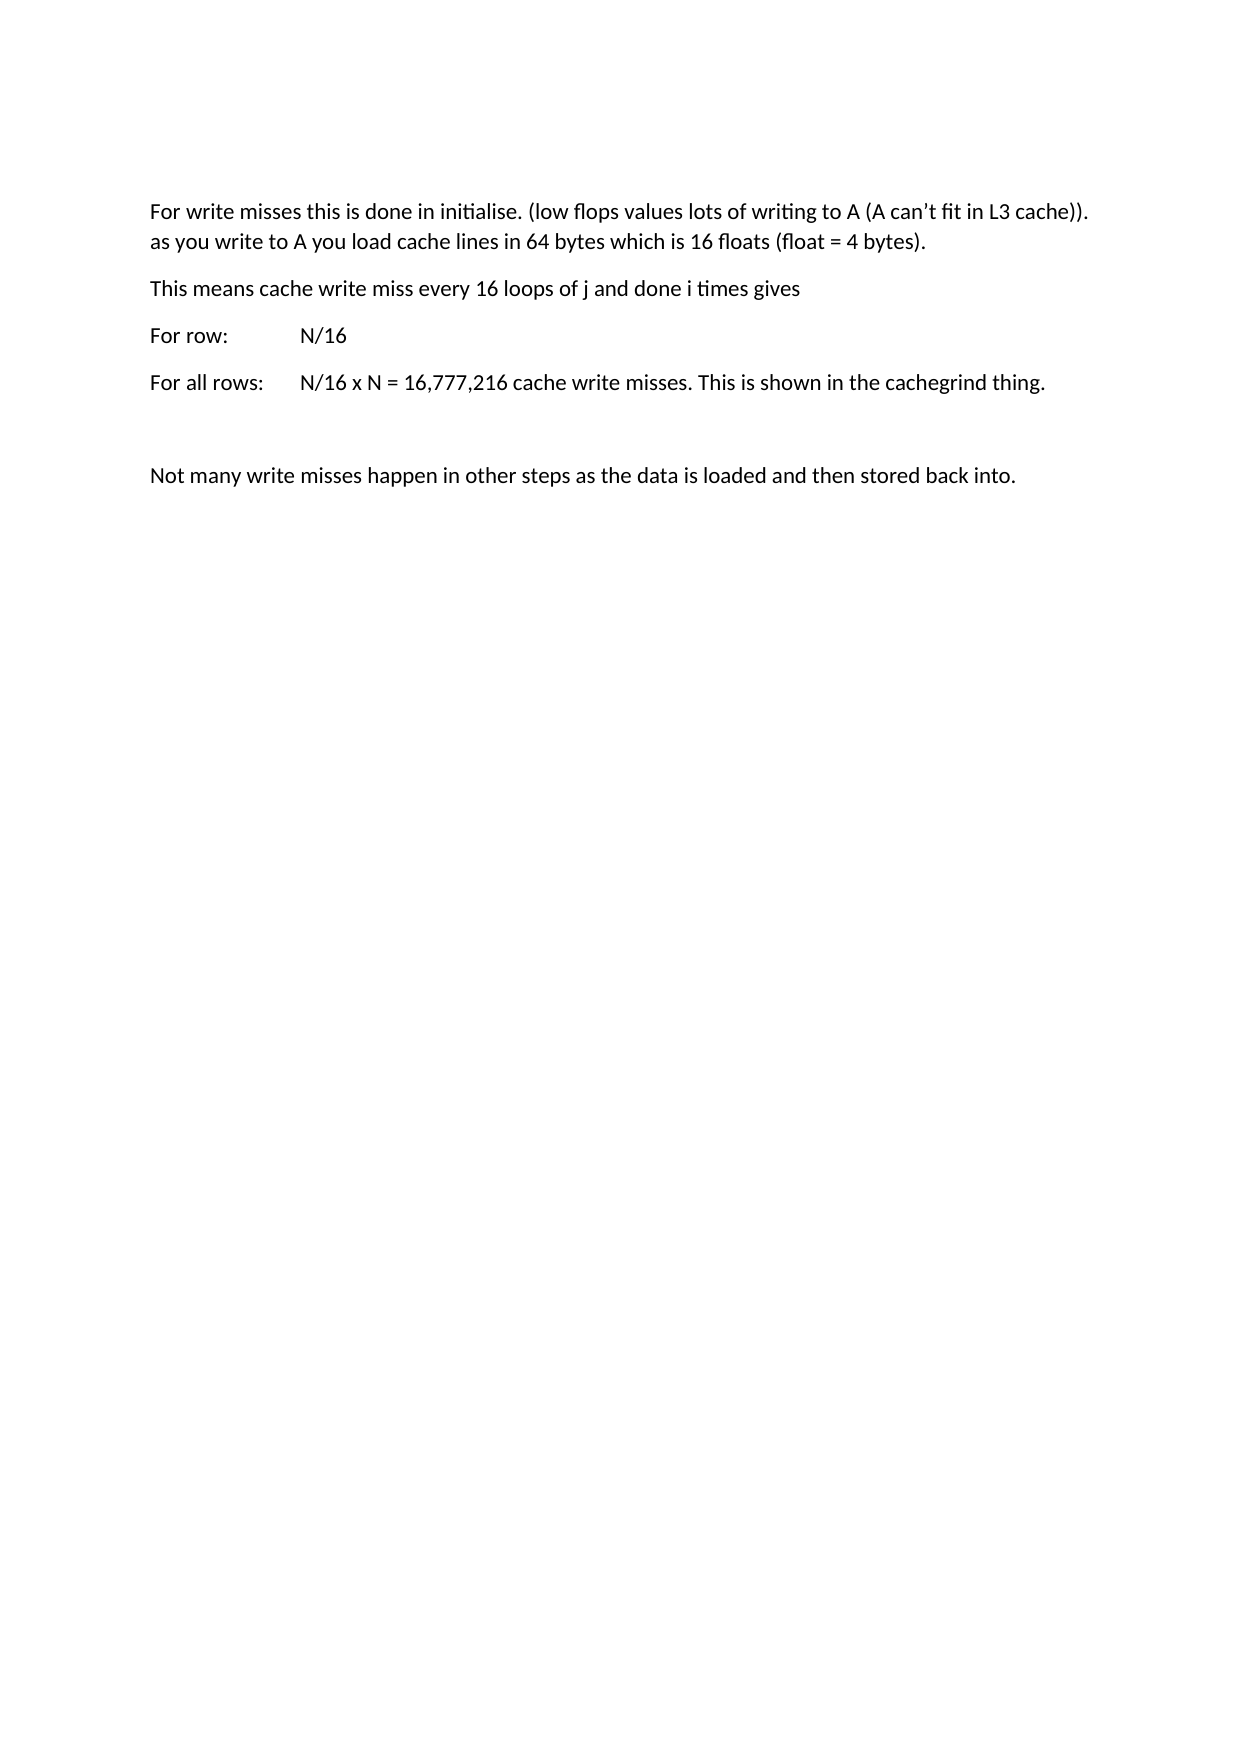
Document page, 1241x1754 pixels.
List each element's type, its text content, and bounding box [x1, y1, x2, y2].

text For all rows: N/16 x N = 16,777,216 cache write misses. This is shown in the cachegrind thing. [150, 368, 1090, 396]
text For write misses this is done in initialise. (low flops values lots of writing to A (A can’t fit in L3 cache)). as you write to A you load cache lines in 64 bytes which is 16 floats (float = 4 bytes). [150, 197, 1090, 255]
text Not many write misses happen in other steps as the data is loaded and then stored back into. [150, 461, 1090, 489]
text This means cache write miss every 16 loops of j and done i times gives [150, 274, 1090, 302]
text For row: N/16 [150, 321, 1090, 349]
